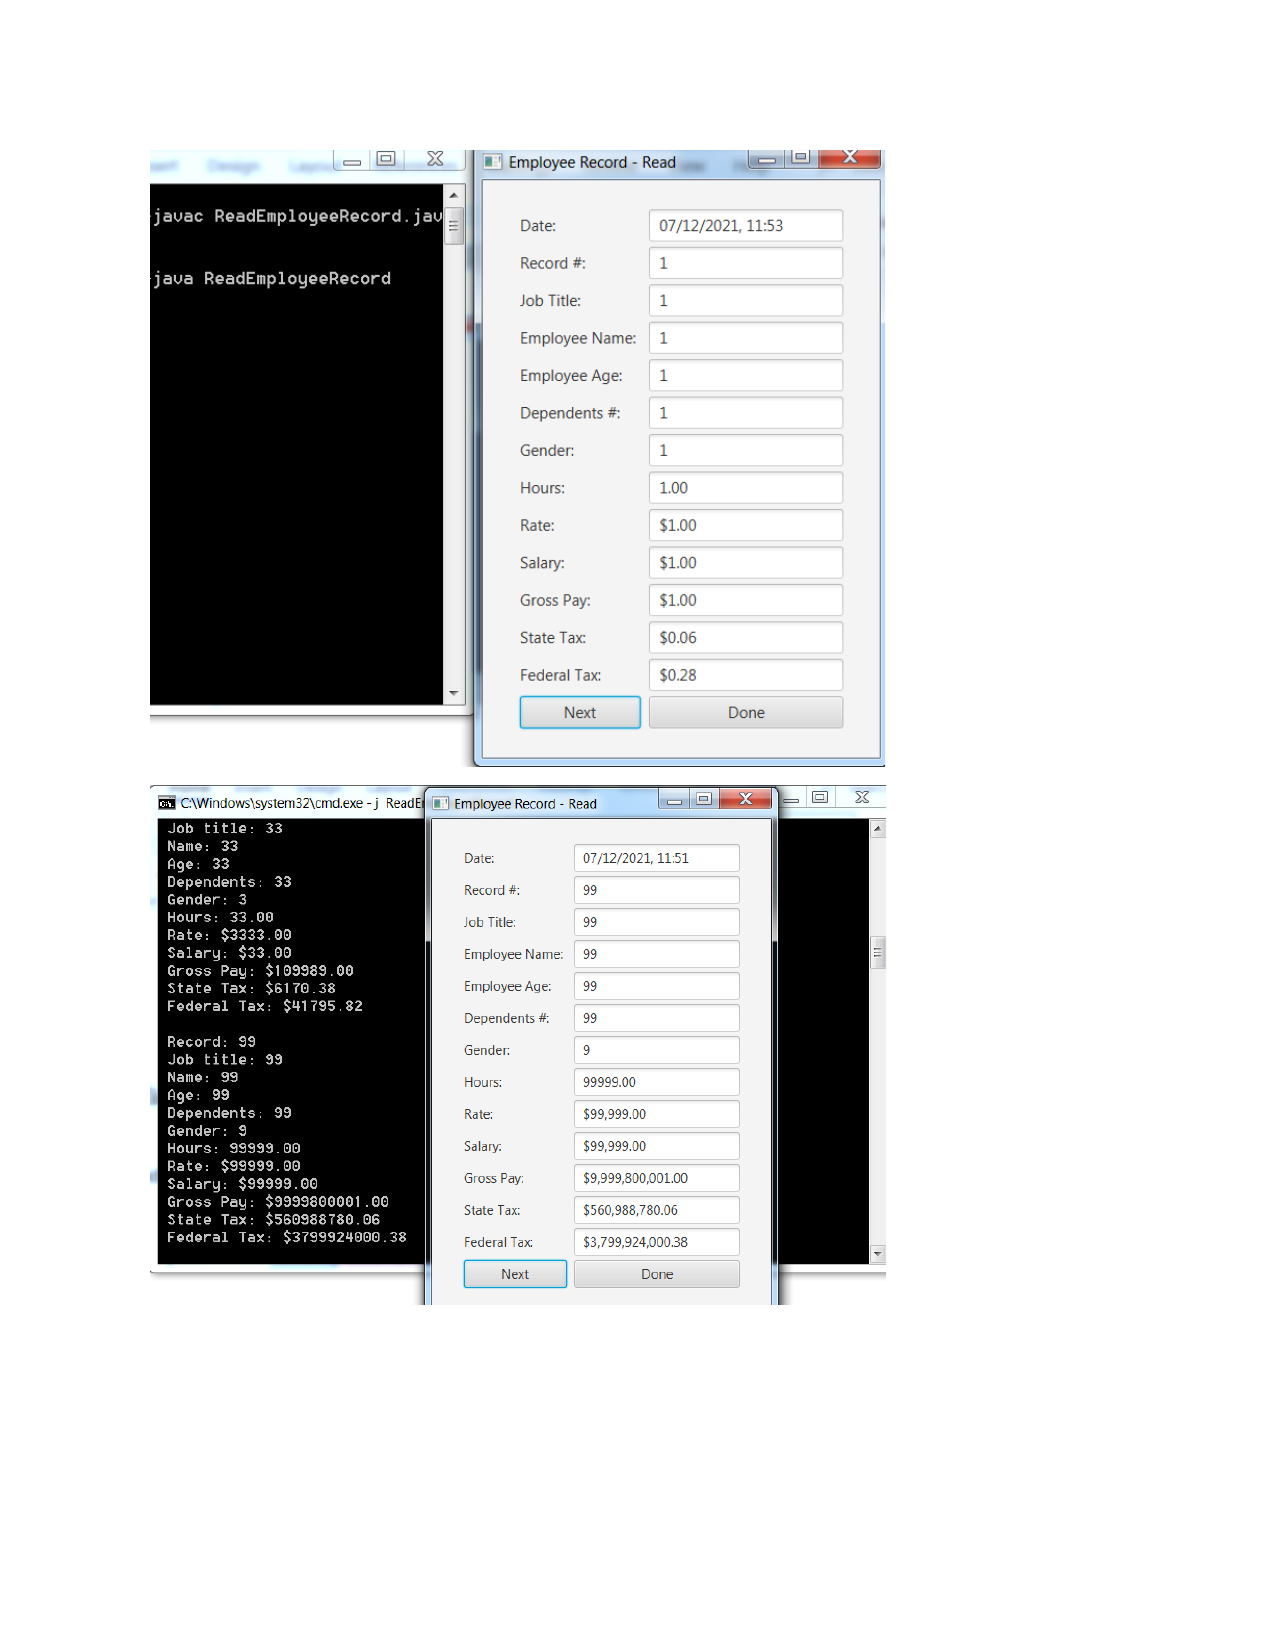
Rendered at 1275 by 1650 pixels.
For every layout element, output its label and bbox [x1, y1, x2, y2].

picture [150, 785, 887, 1305]
picture [150, 150, 886, 767]
